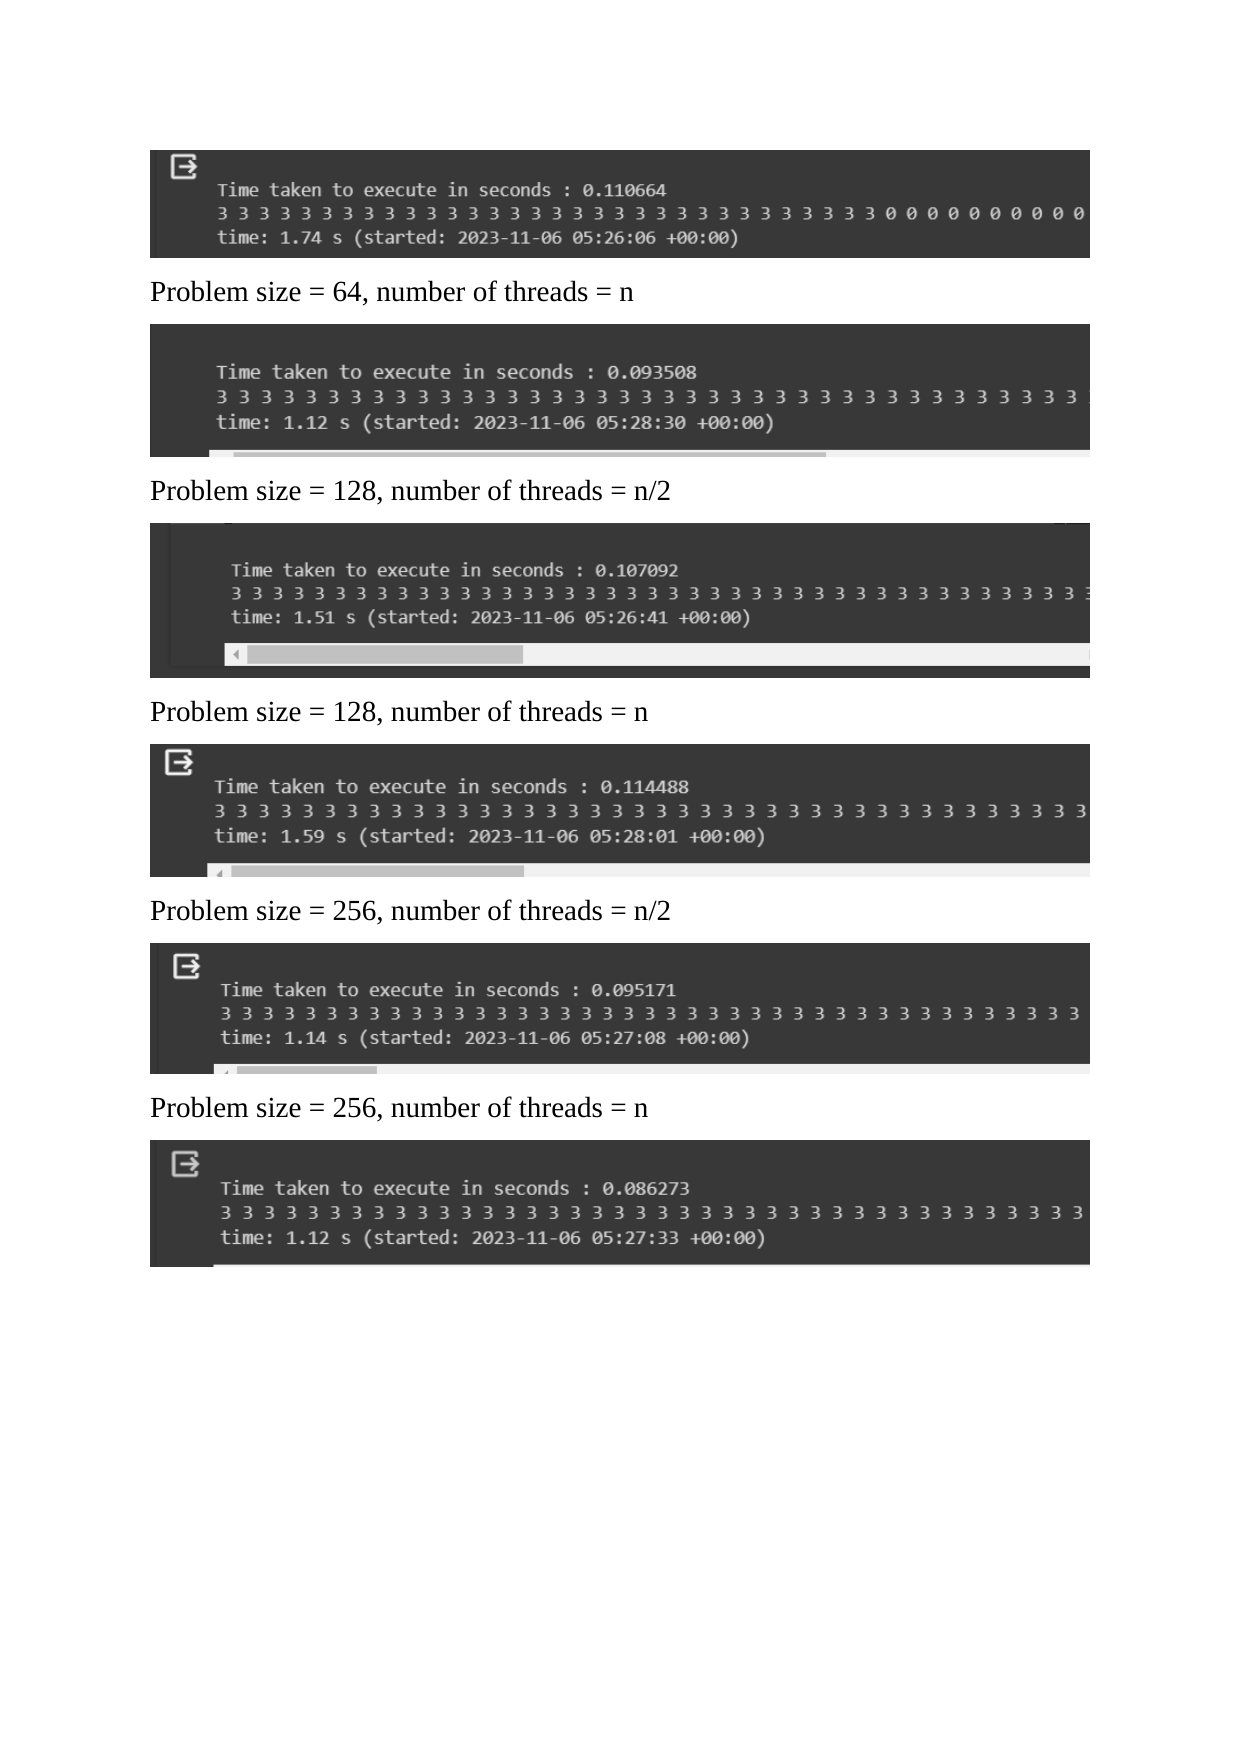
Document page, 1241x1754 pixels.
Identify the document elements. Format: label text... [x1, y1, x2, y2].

picture [150, 1140, 1090, 1267]
picture [150, 523, 1090, 678]
text Problem size = 64, number of threads = n [150, 274, 1090, 308]
text Problem size = 256, number of threads = n [150, 1090, 1090, 1124]
picture [150, 150, 1090, 258]
text Problem size = 256, number of threads = n/2 [150, 893, 1090, 927]
picture [150, 324, 1090, 457]
text Problem size = 128, number of threads = n/2 [150, 473, 1090, 507]
text Problem size = 128, number of threads = n [150, 694, 1090, 728]
picture [150, 744, 1090, 877]
picture [150, 943, 1090, 1074]
